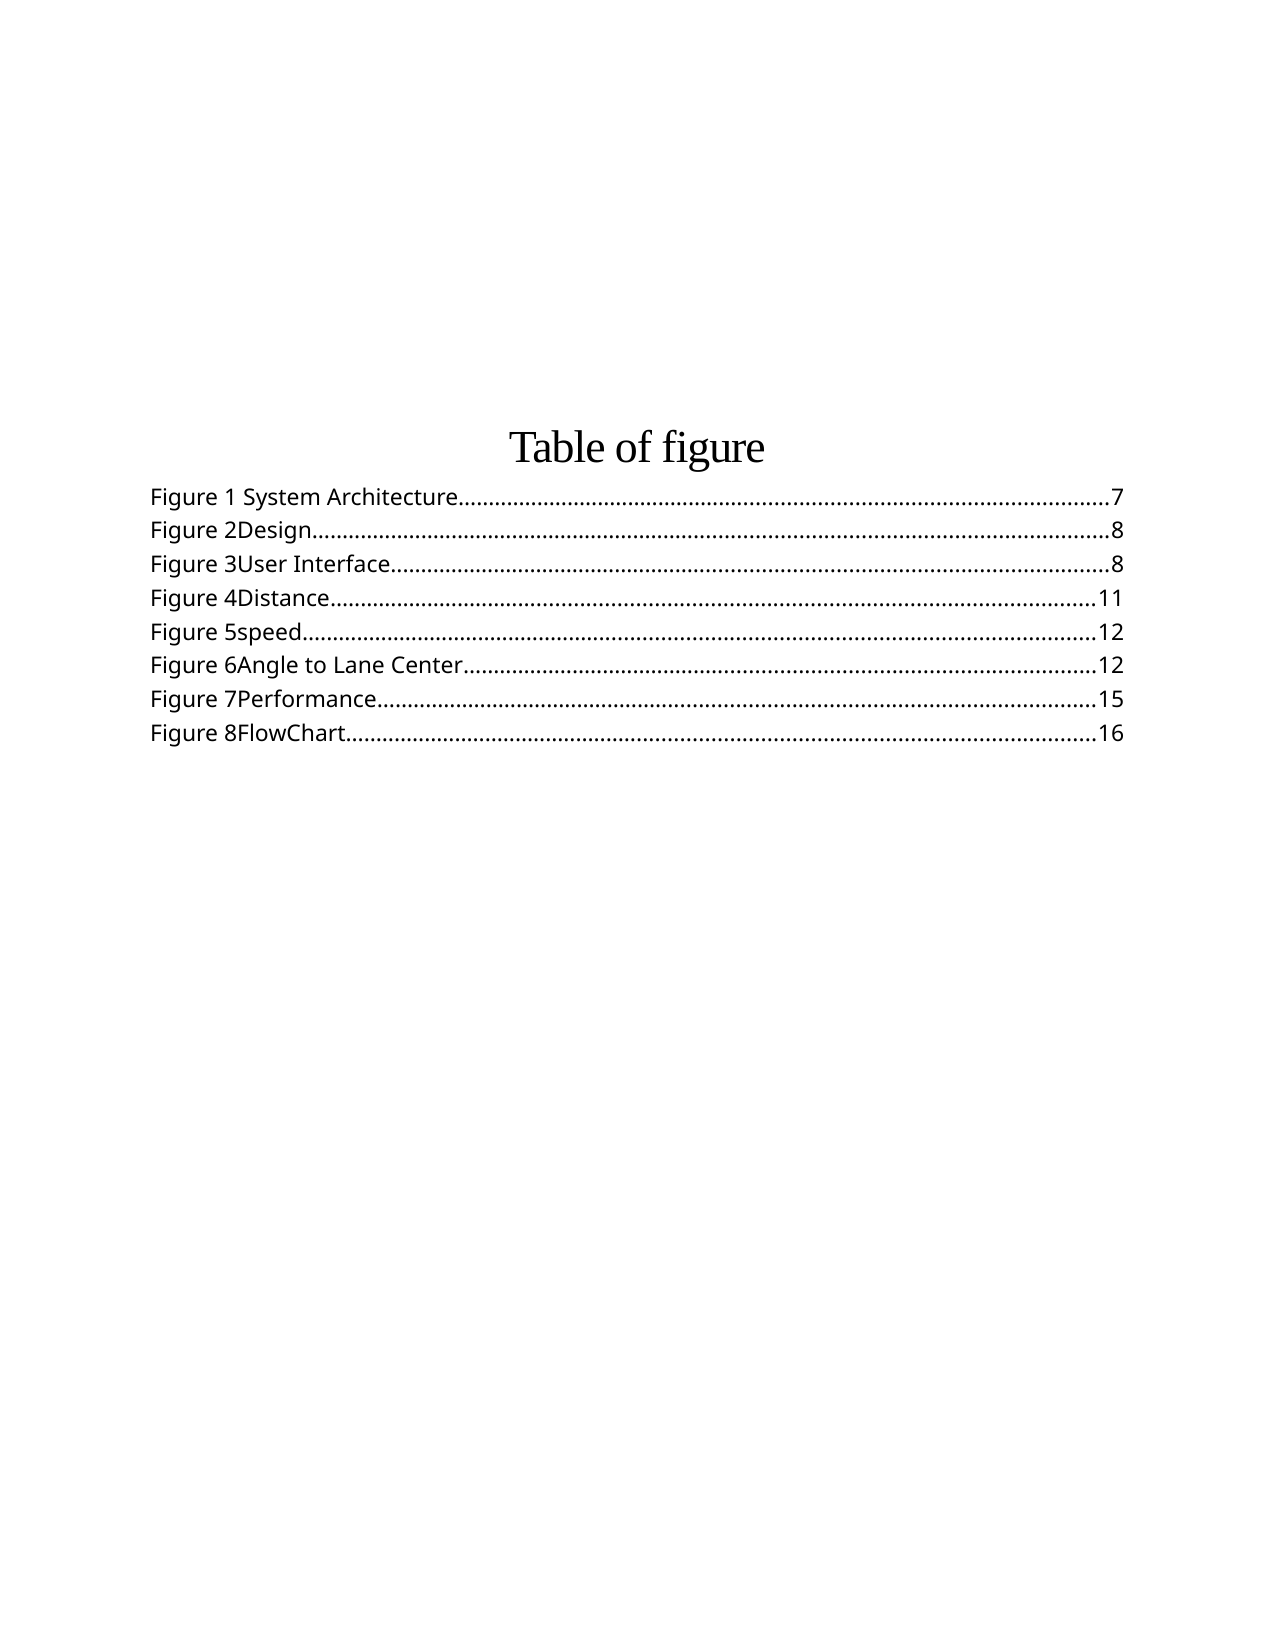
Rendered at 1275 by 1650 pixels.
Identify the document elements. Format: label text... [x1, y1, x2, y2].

text Figure 6Angle to Lane Center 12 [150, 649, 1125, 681]
text Figure 1 System Architecture 7 [150, 481, 1125, 512]
title Table of figure [150, 419, 1125, 472]
text Figure 7Performance 15 [150, 683, 1125, 714]
text Figure 4Distance 11 [150, 582, 1125, 613]
text Figure 8FlowChart 16 [150, 717, 1125, 748]
text Figure 5speed 12 [150, 616, 1125, 647]
text Figure 2Design 8 [150, 514, 1125, 546]
text Figure 3User Interface 8 [150, 548, 1125, 579]
